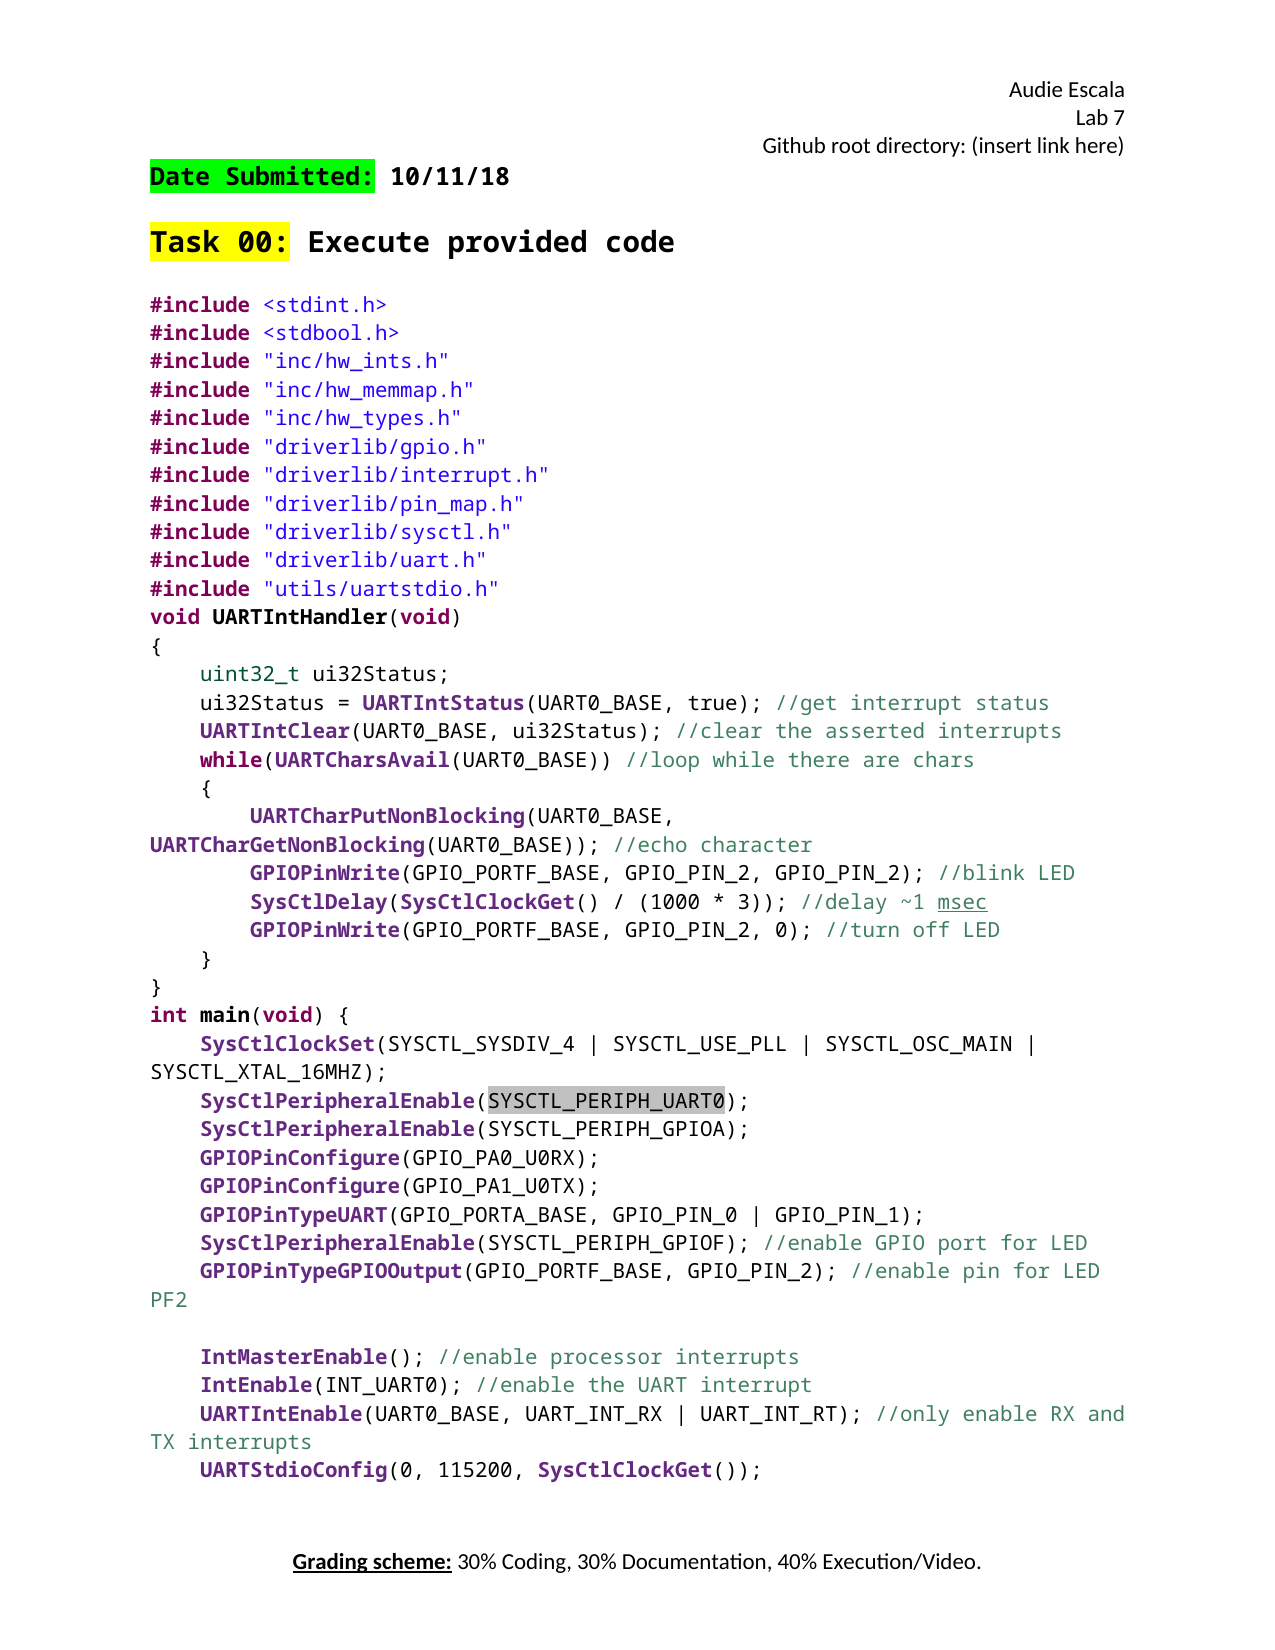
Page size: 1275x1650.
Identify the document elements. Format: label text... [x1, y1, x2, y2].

text } [150, 972, 1125, 1001]
text UARTStdioConfig(0, 115200, SysCtlClockGet()); [150, 1456, 1125, 1484]
text SysCtlClockSet(SYSCTL_SYSDIV_4 | SYSCTL_USE_PLL | SYSCTL_OSC_MAIN | SYSCTL_XTAL_16MHZ); [150, 1029, 1125, 1086]
text SysCtlPeripheralEnable(SYSCTL_PERIPH_GPIOA); [150, 1114, 1125, 1143]
text IntMasterEnable(); //enable processor interrupts [150, 1342, 1125, 1370]
text #include "driverlib/uart.h" [150, 546, 1125, 574]
text ui32Status = UARTIntStatus(UART0_BASE, true); //get interrupt status [150, 688, 1125, 716]
text GPIOPinTypeUART(GPIO_PORTA_BASE, GPIO_PIN_0 | GPIO_PIN_1); [150, 1200, 1125, 1228]
text Date Submitted: 10/11/18 [375, 159, 1125, 193]
text GPIOPinConfigure(GPIO_PA0_U0RX); [150, 1143, 1125, 1171]
text UARTIntClear(UART0_BASE, ui32Status); //clear the asserted interrupts [150, 716, 1125, 745]
text #include "inc/hw_ints.h" [150, 347, 1125, 375]
text while(UARTCharsAvail(UART0_BASE)) //loop while there are chars [150, 745, 1125, 773]
text #include "utils/uartstdio.h" [150, 574, 1125, 602]
text SysCtlPeripheralEnable(SYSCTL_PERIPH_UART0); [150, 1086, 488, 1114]
text IntEnable(INT_UART0); //enable the UART interrupt [150, 1370, 1125, 1399]
text } [150, 944, 1125, 972]
text SysCtlDelay(SysCtlClockGet() / (1000 * 3)); //delay ~1 msec [150, 887, 1125, 915]
text #include "driverlib/pin_map.h" [150, 489, 1125, 517]
text { [150, 631, 1125, 659]
text GPIOPinTypeGPIOOutput(GPIO_PORTF_BASE, GPIO_PIN_2); //enable pin for LED PF2 [150, 1257, 1125, 1313]
text SysCtlPeripheralEnable(SYSCTL_PERIPH_GPIOF); //enable GPIO port for LED [150, 1228, 1125, 1257]
text #include "driverlib/sysctl.h" [150, 517, 1125, 546]
text #include "inc/hw_types.h" [150, 403, 1125, 432]
text GPIOPinWrite(GPIO_PORTF_BASE, GPIO_PIN_2, GPIO_PIN_2); //blink LED [150, 858, 1125, 887]
text #include <stdint.h> [150, 290, 1125, 318]
text int main(void) { [150, 1001, 1125, 1029]
text #include <stdbool.h> [150, 318, 1125, 347]
text #include "driverlib/gpio.h" [150, 432, 1125, 460]
text UARTIntEnable(UART0_BASE, UART_INT_RX | UART_INT_RT); //only enable RX and TX interrupts [150, 1399, 1125, 1456]
text GPIOPinWrite(GPIO_PORTF_BASE, GPIO_PIN_2, 0); //turn off LED [150, 915, 1125, 944]
text #include "driverlib/interrupt.h" [150, 460, 1125, 489]
text { [150, 773, 1125, 802]
text #include "inc/hw_memmap.h" [150, 375, 1125, 403]
text UARTCharPutNonBlocking(UART0_BASE, UARTCharGetNonBlocking(UART0_BASE)); //echo character [150, 802, 1125, 858]
text Task 00: Execute provided code [290, 222, 1125, 261]
text SysCtlPeripheralEnable(SYSCTL_PERIPH_UART0); [725, 1086, 1125, 1114]
text GPIOPinConfigure(GPIO_PA1_U0TX); [150, 1171, 1125, 1200]
text uint32_t ui32Status; [150, 659, 1125, 688]
text void UARTIntHandler(void) [150, 602, 1125, 631]
